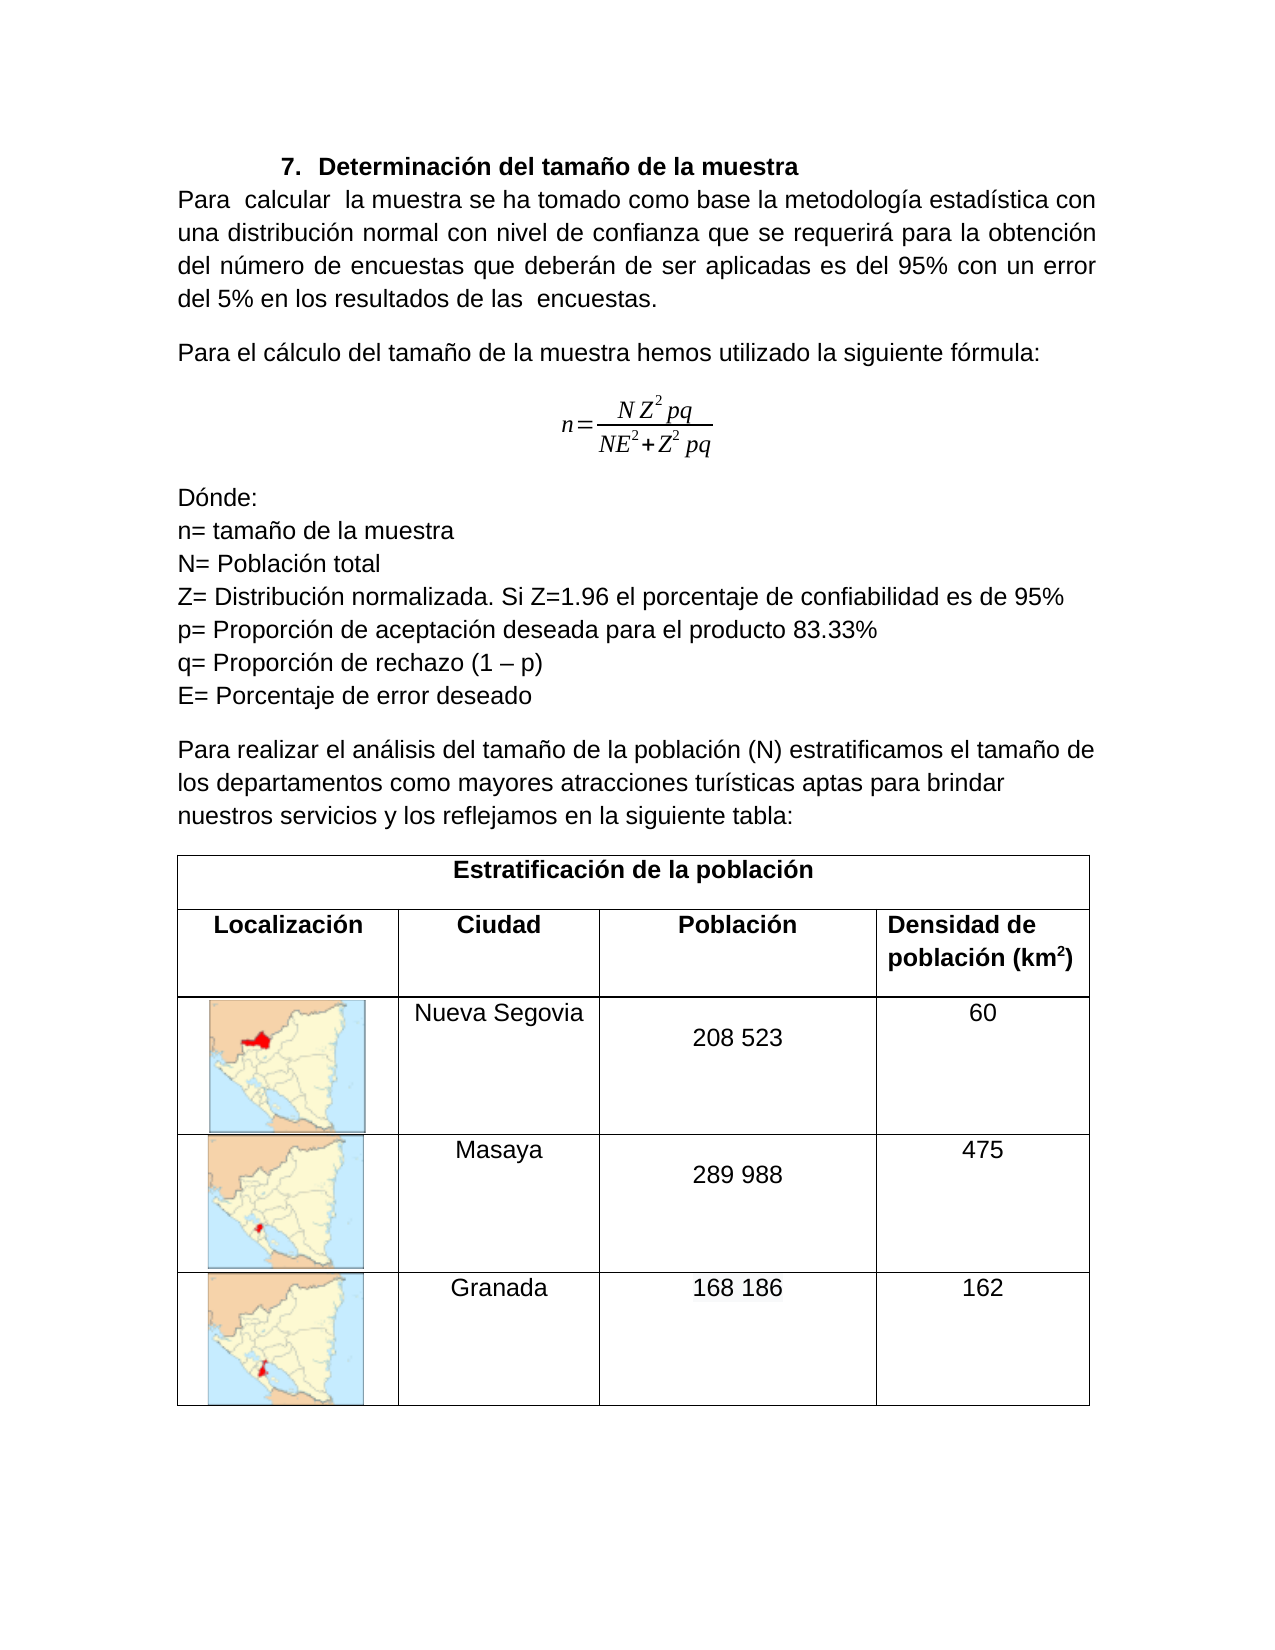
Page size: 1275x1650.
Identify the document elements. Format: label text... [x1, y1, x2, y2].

table_cell 208 523 [600, 998, 876, 1134]
table_cell 60 [877, 998, 1089, 1134]
text Para realizar el análisis del tamaño de la población (N) estratificamos el tamaño de los departamentos como mayores atracciones turísticas aptas para brindar nuestros servicios y los reflejamos en la siguiente tabla: [177, 734, 1098, 829]
table_cell [178, 1135, 398, 1272]
table_cell [178, 998, 398, 1134]
table_cell 162 [877, 1273, 1089, 1405]
text Dónde: n= tamaño de la muestra N= Población total Z= Distribución normalizada. Si Z=1.96 el porcentaje de confiabilidad es de 95% p= Proporción de aceptación deseada para el producto 83.33% q= Proporción de rechazo (1 – p) E= Porcentaje de error deseado [177, 483, 1098, 709]
table_cell 475 [877, 1135, 1089, 1272]
table_cell 168 186 [600, 1273, 876, 1405]
table_cell Ciudad [399, 910, 599, 996]
table_cell Masaya [399, 1135, 599, 1272]
text Para el cálculo del tamaño de la muestra hemos utilizado la siguiente fórmula: [177, 338, 1098, 366]
picture [209, 1000, 366, 1133]
table_cell 289 988 [600, 1135, 876, 1272]
table_cell Población [600, 910, 876, 996]
table_cell Localización [178, 910, 398, 996]
text Para calcular la muestra se ha tomado como base la metodología estadística con una distribución normal con nivel de confianza que se requerirá para la obtención del número de encuestas que deberán de ser aplicadas es del 95% con un error del 5% en los resultados de las encuestas. [177, 185, 1098, 313]
subtitle Determinación del tamaño de la muestra [281, 152, 1098, 181]
table_header Estratificación de la población [178, 856, 1089, 909]
table_cell Nueva Segovia [399, 998, 599, 1134]
table_cell Granada [399, 1273, 599, 1405]
table_cell Densidad de población (km2) [877, 910, 1089, 996]
table_cell [178, 1273, 398, 1405]
